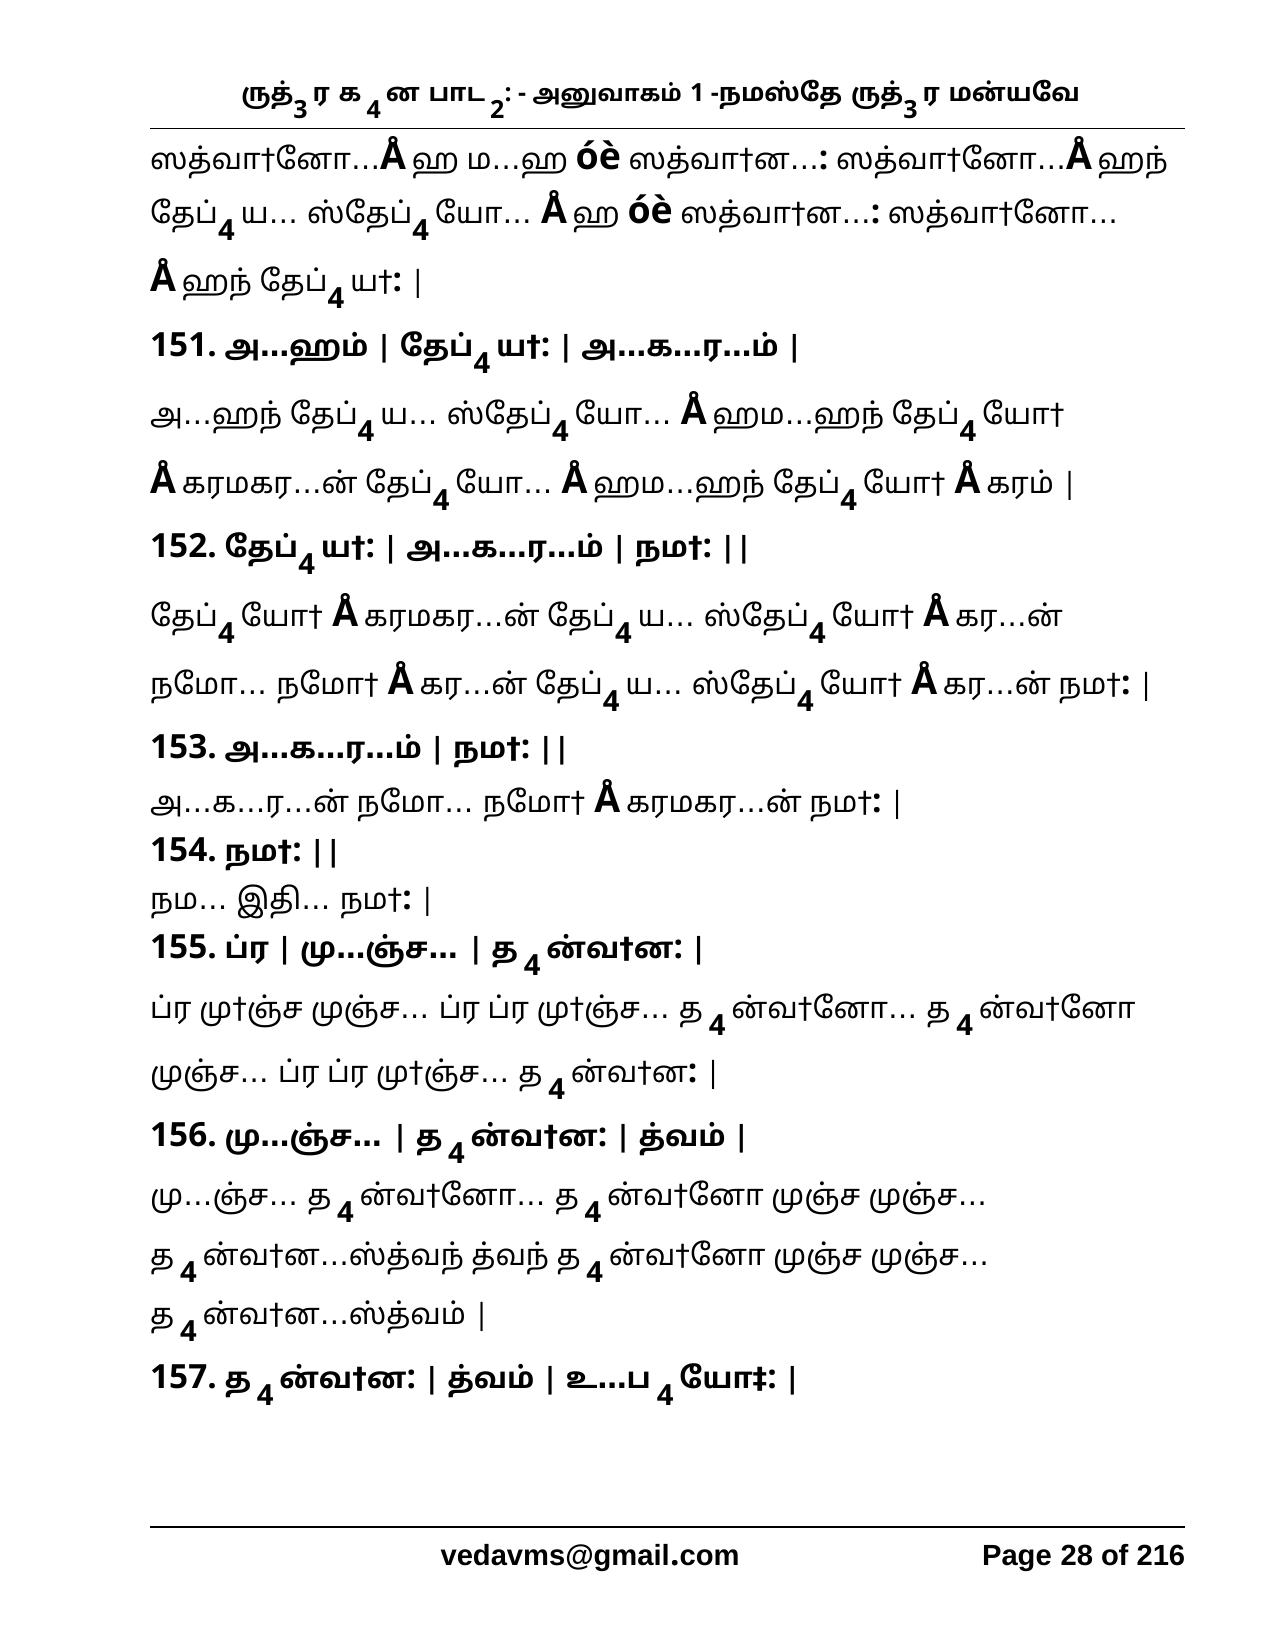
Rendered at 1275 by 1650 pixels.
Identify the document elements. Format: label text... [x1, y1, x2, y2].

text 154. நம†: || [150, 825, 1185, 872]
text அ…ஹந் தேப்4ய… ஸ்தேப்4யோ… Åஹம…ஹந் தேப்4யோ† Åகரமகர…ன் தேப்4யோ… Åஹம…ஹந் தேப்4யோ† Åகரம் | [150, 384, 1185, 518]
text 153. அ…க…ர…ம் | நம†: || [150, 723, 1185, 769]
text 152. தேப்4ய†: | அ…க…ர…ம் | நம†: || [150, 522, 1185, 583]
text அ…க…ர…ன் நமோ… நமோ† Åகரமகர…ன் நம†: | [150, 772, 1185, 823]
text 156. மு…ஞ்ச… | த4ன்வ†ன: | த்வம் | [150, 1111, 1185, 1172]
text 151. அ…ஹம் | தேப்4ய†: | அ…க…ர…ம் | [150, 320, 1185, 381]
text ஸத்வா†னோ…Åஹ ம…ஹóè ஸத்வா†ன…: ஸத்வா†னோ…Åஹந் தேப்4ய… ஸ்தேப்4யோ… Åஹóè ஸத்வா†ன…: ஸத்வா†னோ…Åஹந் தேப்4ய†: | [150, 129, 1185, 317]
text 157. த4ன்வ†ன: | த்வம் | உ…ப4யோ‡: | [150, 1353, 1185, 1414]
text 155. ப்ர | மு…ஞ்ச… | த4ன்வ†ன: | [150, 923, 1185, 984]
text ப்ர மு†ஞ்ச முஞ்ச… ப்ர ப்ர மு†ஞ்ச… த4ன்வ†னோ… த4ன்வ†னோ முஞ்ச… ப்ர ப்ர மு†ஞ்ச… த4ன்வ†ன: | [150, 987, 1185, 1107]
text மு…ஞ்ச… த4ன்வ†னோ… த4ன்வ†னோ முஞ்ச முஞ்ச… த4ன்வ†ன…ஸ்த்வந் த்வந் த4ன்வ†னோ முஞ்ச முஞ்ச… த4ன்வ†ன…ஸ்த்வம் | [150, 1175, 1185, 1350]
text நம… இதி… நம†: | [150, 874, 1185, 920]
text தேப்4யோ† Åகரமகர…ன் தேப்4ய… ஸ்தேப்4யோ† Åகர…ன் நமோ… நமோ† Åகர…ன் தேப்4ய… ஸ்தேப்4யோ† Åகர…ன் நம†: | [150, 586, 1185, 720]
